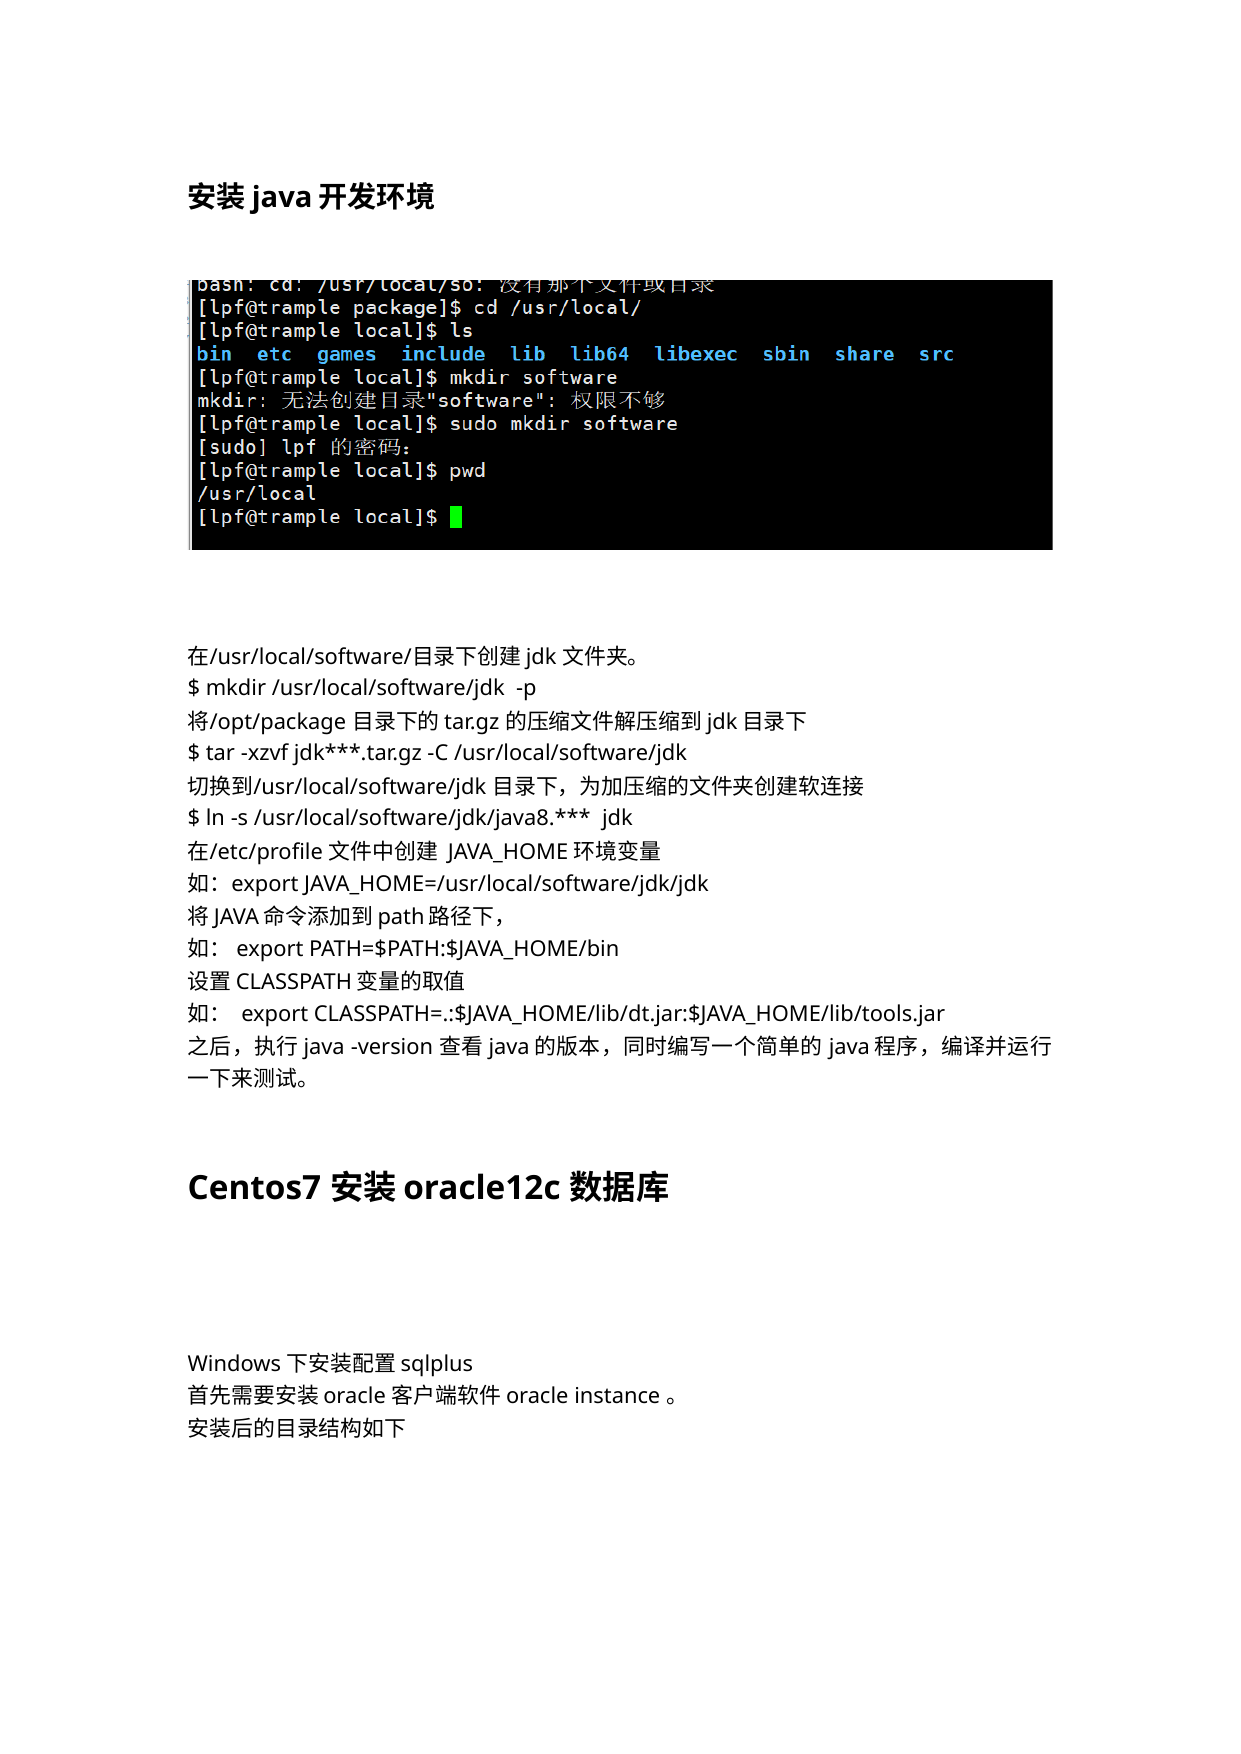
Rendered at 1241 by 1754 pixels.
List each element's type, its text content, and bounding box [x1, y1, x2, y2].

text 在/usr/local/software/目录下创建jdk 文件夹。 [187, 638, 1053, 671]
text 如：export JAVA_HOME=/usr/local/software/jdk/jdk [187, 866, 1053, 898]
text 将/opt/package 目录下的tar.gz 的压缩文件解压缩到 jdk目录下 [187, 703, 1053, 736]
picture [187, 280, 1053, 550]
text 在/etc/profile 文件中创建 JAVA_HOME 环境变量 [187, 833, 1053, 866]
text 之后，执行java -version 查看java的版本，同时编写一个简单的java程序，编译并运行一下来测试。 [187, 1028, 1053, 1093]
text 首先需要安装oracle 客户端软件 oracle instance 。 [187, 1378, 1053, 1410]
text $ ln -s /usr/local/software/jdk/java8.*** jdk [187, 801, 1053, 833]
text Windows 下安装配置sqlplus [187, 1345, 1053, 1378]
subtitle 安装java开发环境 [187, 162, 1053, 227]
text 将JAVA命令添加到path路径下， [187, 898, 1053, 931]
subtitle Centos7 安装oracle12c 数据库 [187, 1153, 1053, 1218]
text 安装后的目录结构如下 [187, 1410, 1053, 1443]
text 切换到/usr/local/software/jdk 目录下，为加压缩的文件夹创建软连接 [187, 768, 1053, 801]
text $ mkdir /usr/local/software/jdk -p [187, 671, 1053, 703]
text 如： export PATH=$PATH:$JAVA_HOME/bin [187, 931, 1053, 963]
text 设置CLASSPATH变量的取值 [187, 963, 1053, 996]
text $ tar -xzvf jdk***.tar.gz -C /usr/local/software/jdk [187, 736, 1053, 768]
text 如： export CLASSPATH=.:$JAVA_HOME/lib/dt.jar:$JAVA_HOME/lib/tools.jar [187, 996, 1053, 1028]
